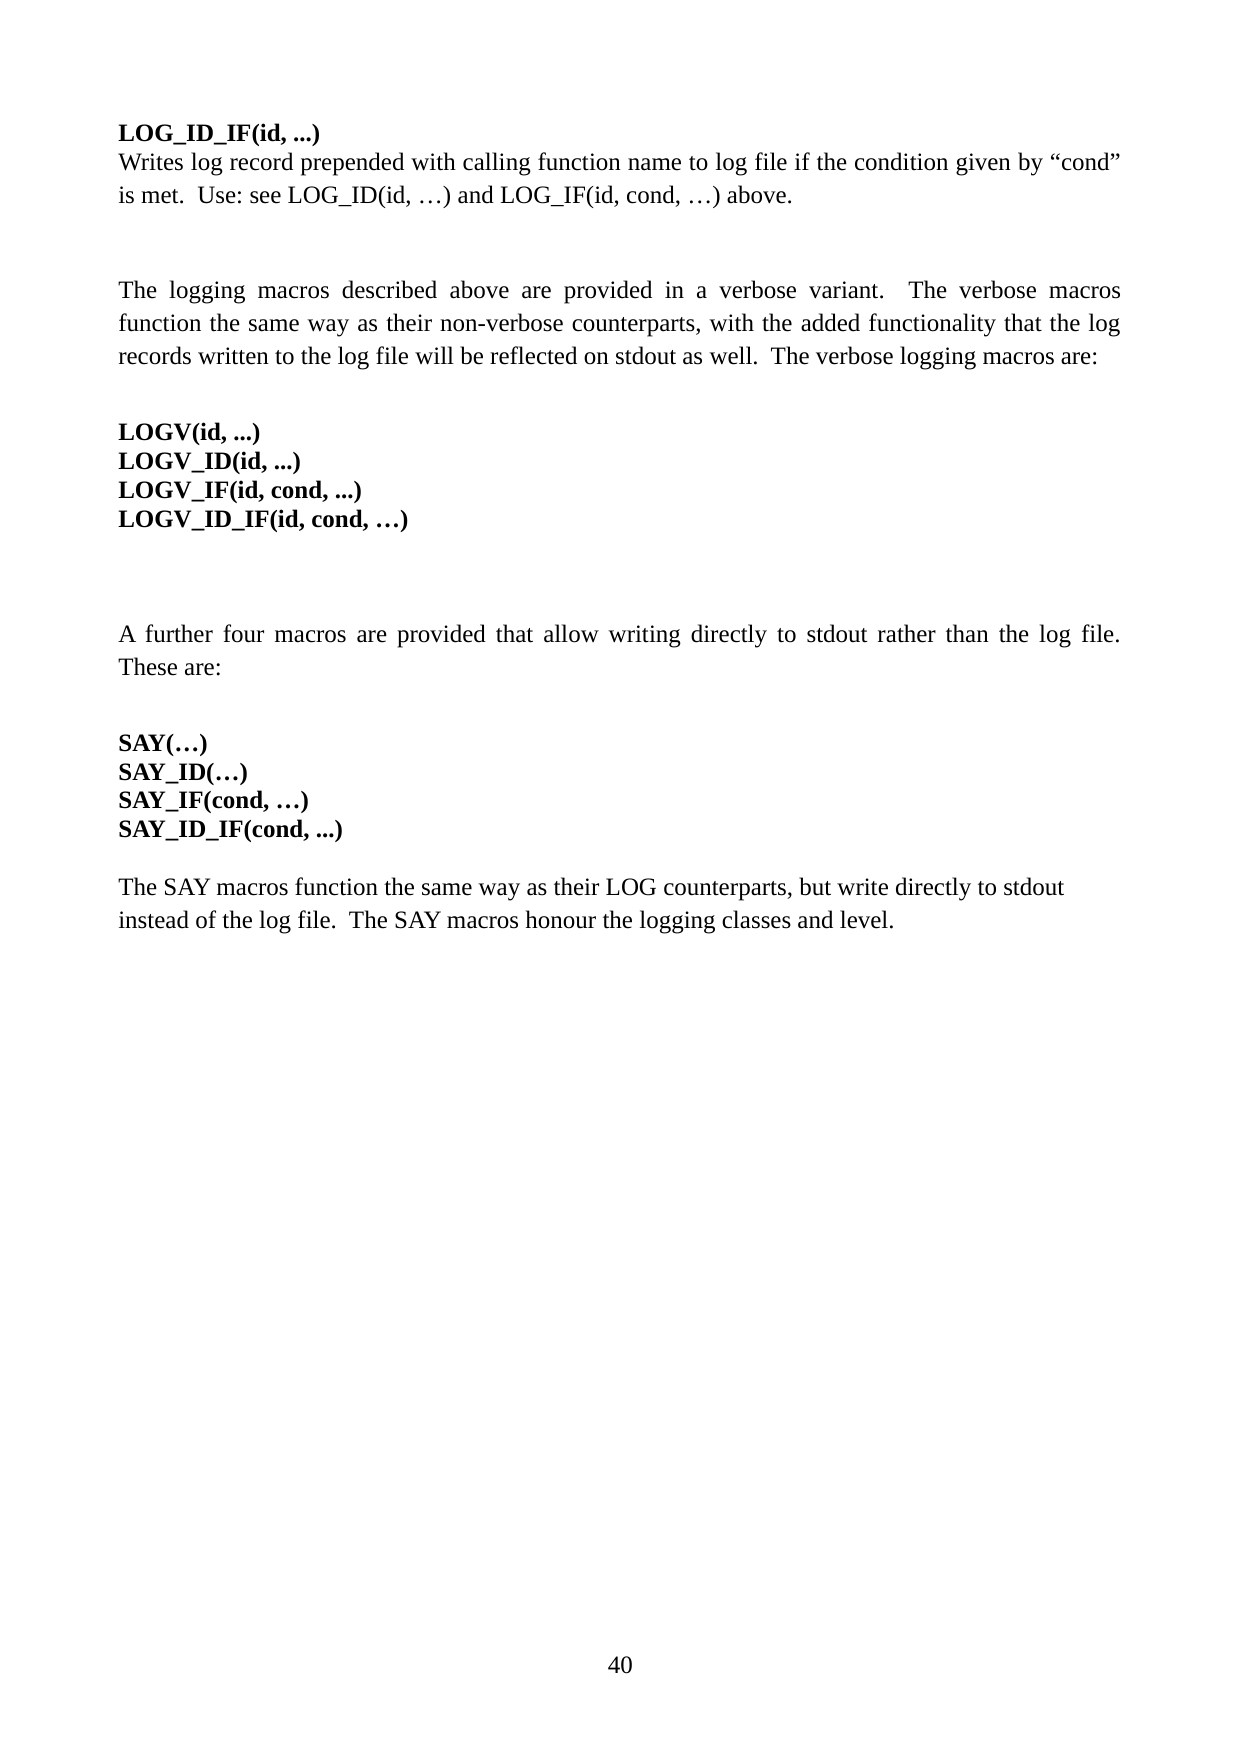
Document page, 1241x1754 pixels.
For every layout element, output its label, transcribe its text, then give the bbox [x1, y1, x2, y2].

text LOG_ID_IF(id, ...) [118, 118, 1122, 147]
text SAY_ID_IF(cond, ...) [118, 814, 1122, 843]
text LOGV_IF(id, cond, ...) [118, 475, 1122, 504]
text LOGV_ID_IF(id, cond, …) [118, 504, 1122, 532]
text A further four macros are provided that allow writing directly to stdout rather than the log file. These are: [118, 619, 1122, 681]
text SAY_IF(cond, …) [118, 786, 1122, 814]
text The logging macros described above are provided in a verbose variant. The verbose macros function the same way as their non-verbose counterparts, with the added functionality that the log records written to the log file will be reflected on stdout as well. The verbose logging macros are: [118, 275, 1122, 370]
text LOGV(id, ...) [118, 417, 1122, 446]
text SAY(…) [118, 728, 1122, 757]
text Writes log record prepended with calling function name to log file if the condition given by “cond” is met. Use: see LOG_ID(id, …) and LOG_IF(id, cond, …) above. [118, 147, 1122, 209]
text SAY_ID(…) [118, 757, 1122, 786]
text LOGV_ID(id, ...) [118, 446, 1122, 475]
text The SAY macros function the same way as their LOG counterparts, but write directly to stdout instead of the log file. The SAY macros honour the logging classes and level. [118, 872, 1122, 934]
